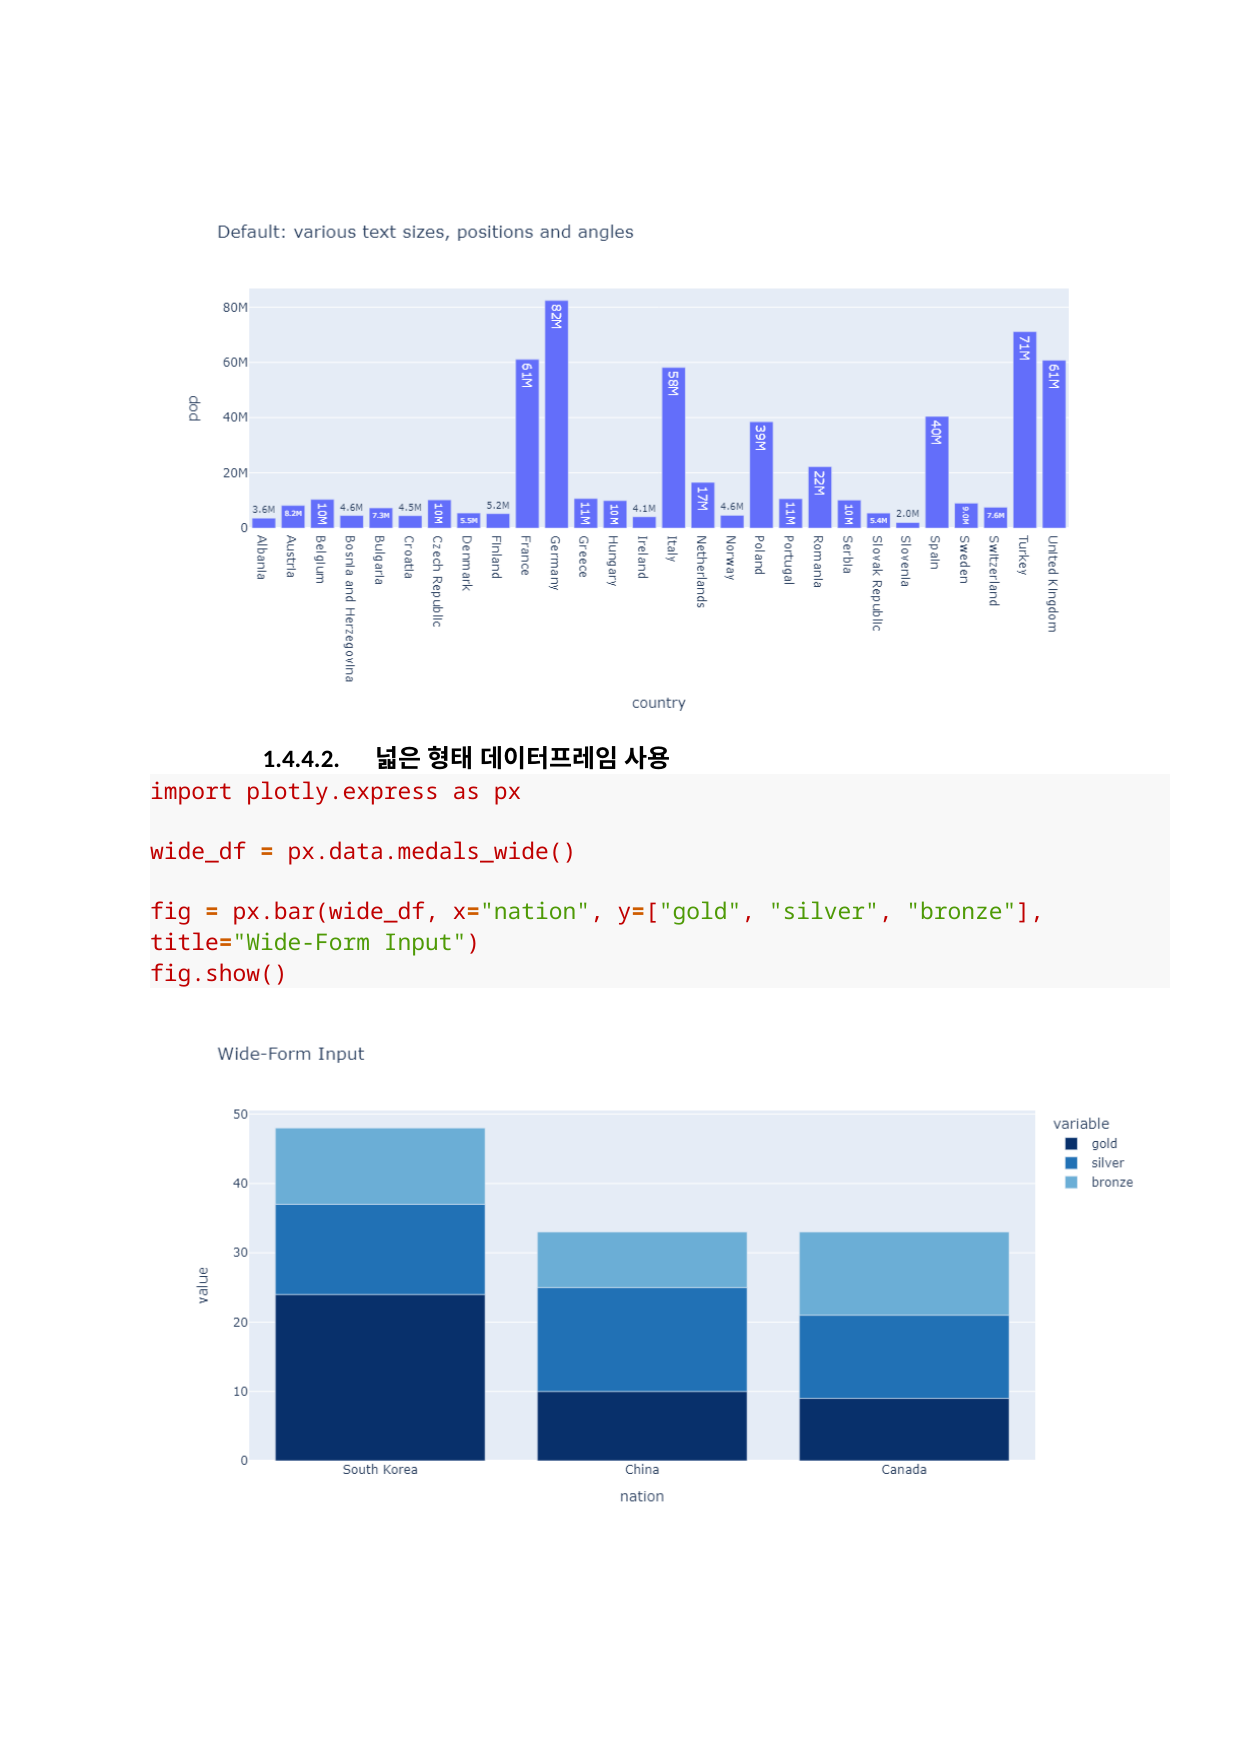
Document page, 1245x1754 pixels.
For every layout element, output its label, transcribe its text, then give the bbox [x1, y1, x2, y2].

text import plotly.express as px wide_df = px.data.medals_wide() fig = px.bar(wide_df, x="nation", y=["gold", "silver", "bronze"], title="Wide-Form Input") fig.show() [150, 774, 1170, 988]
picture [168, 187, 1148, 720]
picture [168, 1009, 1148, 1542]
subtitle 넓은 형태 데이터프레임 사용 [262, 741, 1170, 774]
